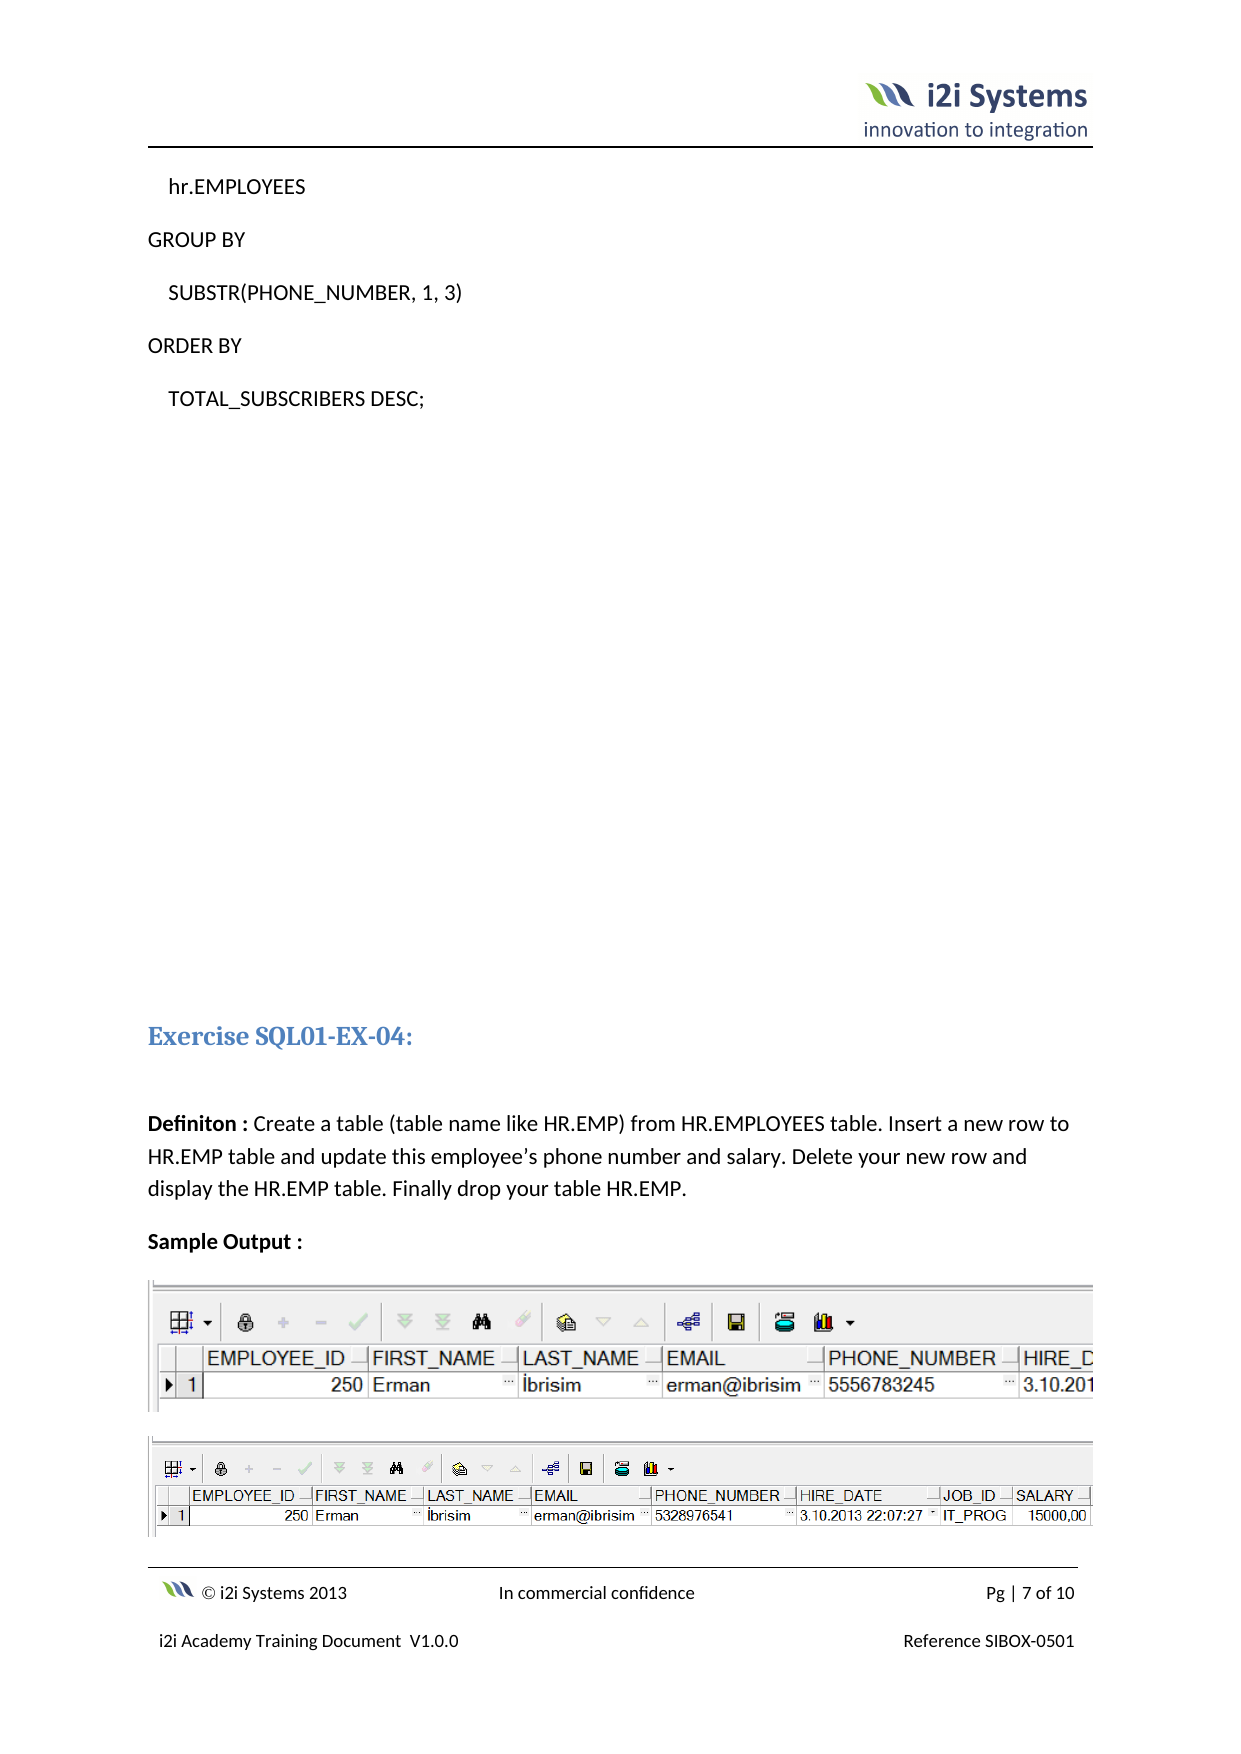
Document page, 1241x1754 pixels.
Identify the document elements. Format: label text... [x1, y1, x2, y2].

picture [857, 73, 1094, 145]
subtitle Exercise SQL01-EX-04: [148, 1021, 1093, 1052]
text ORDER BY [148, 332, 1093, 359]
text Definiton : Create a table (table name like HR.EMP) from HR.EMPLOYEES table. Insert a new row to HR.EMP table and update this employee’s phone number and salary. Delete your new row and display the HR.EMP table. Finally drop your table HR.EMP. [148, 1109, 1093, 1202]
picture [147, 1436, 1093, 1537]
text TOTAL_SUBSCRIBERS DESC; [148, 384, 1093, 413]
picture [147, 1280, 1093, 1412]
text GROUP BY [148, 226, 1093, 253]
text SUBSTR(PHONE_NUMBER, 1, 3) [148, 278, 1093, 307]
text hr.EMPLOYEES [148, 172, 1093, 201]
text Sample Output : [148, 1227, 1093, 1255]
picture [158, 1576, 197, 1600]
